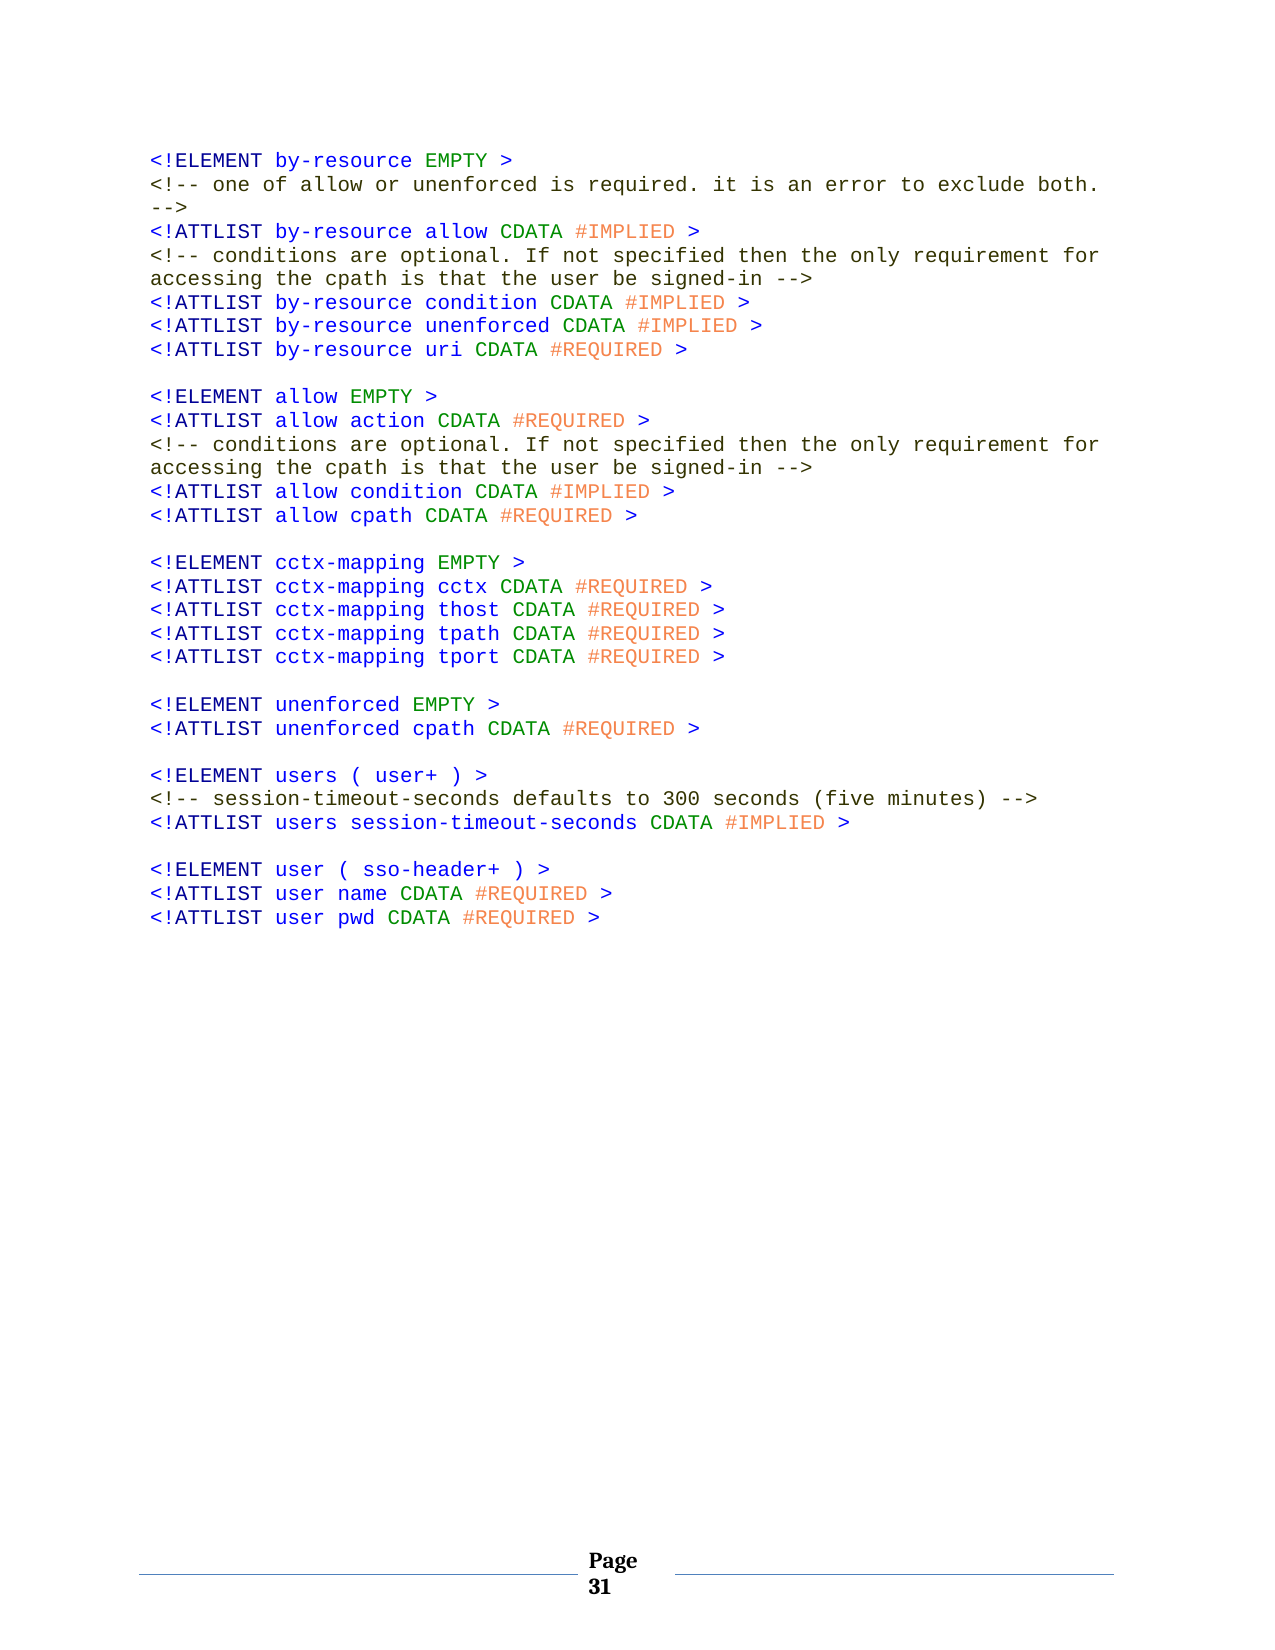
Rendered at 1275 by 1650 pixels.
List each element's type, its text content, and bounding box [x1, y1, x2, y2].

text <!ATTLIST cctx-mapping tpath CDATA #REQUIRED > [150, 623, 1125, 647]
text <!ELEMENT unenforced EMPTY > [150, 694, 1125, 717]
text <!ELEMENT allow EMPTY > [150, 386, 1125, 410]
text <!ATTLIST allow action CDATA #REQUIRED > [150, 410, 1125, 434]
text <!ATTLIST cctx-mapping cctx CDATA #REQUIRED > [150, 576, 1125, 599]
text <!ELEMENT by-resource EMPTY > [150, 150, 1125, 174]
text <!-- session-timeout-seconds defaults to 300 seconds (five minutes) --> [150, 788, 1125, 812]
text <!ATTLIST cctx-mapping tport CDATA #REQUIRED > [150, 647, 1125, 670]
text accessing the cpath is that the user be signed-in --> [150, 457, 1125, 481]
text <!ATTLIST user pwd CDATA #REQUIRED > [150, 907, 1125, 930]
text <!-- conditions are optional. If not specified then the only requirement for [150, 244, 1125, 268]
text <!ELEMENT users ( user+ ) > [150, 765, 1125, 788]
text <!ATTLIST allow condition CDATA #IMPLIED > [150, 481, 1125, 505]
text <!ATTLIST cctx-mapping thost CDATA #REQUIRED > [150, 599, 1125, 623]
text <!ATTLIST by-resource allow CDATA #IMPLIED > [150, 221, 1125, 244]
text <!ELEMENT user ( sso-header+ ) > [150, 859, 1125, 883]
text <!ATTLIST users session-timeout-seconds CDATA #IMPLIED > [150, 812, 1125, 836]
text <!ATTLIST by-resource unenforced CDATA #IMPLIED > [150, 316, 1125, 339]
text <!ATTLIST unenforced cpath CDATA #REQUIRED > [150, 717, 1125, 741]
text accessing the cpath is that the user be signed-in --> [150, 268, 1125, 292]
text <!ATTLIST by-resource uri CDATA #REQUIRED > [150, 339, 1125, 363]
text <!ELEMENT cctx-mapping EMPTY > [150, 552, 1125, 576]
text <!-- one of allow or unenforced is required. it is an error to exclude both. --> [150, 174, 1125, 221]
text <!ATTLIST allow cpath CDATA #REQUIRED > [150, 505, 1125, 528]
text <!-- conditions are optional. If not specified then the only requirement for [150, 434, 1125, 457]
text <!ATTLIST by-resource condition CDATA #IMPLIED > [150, 292, 1125, 316]
text <!ATTLIST user name CDATA #REQUIRED > [150, 883, 1125, 907]
